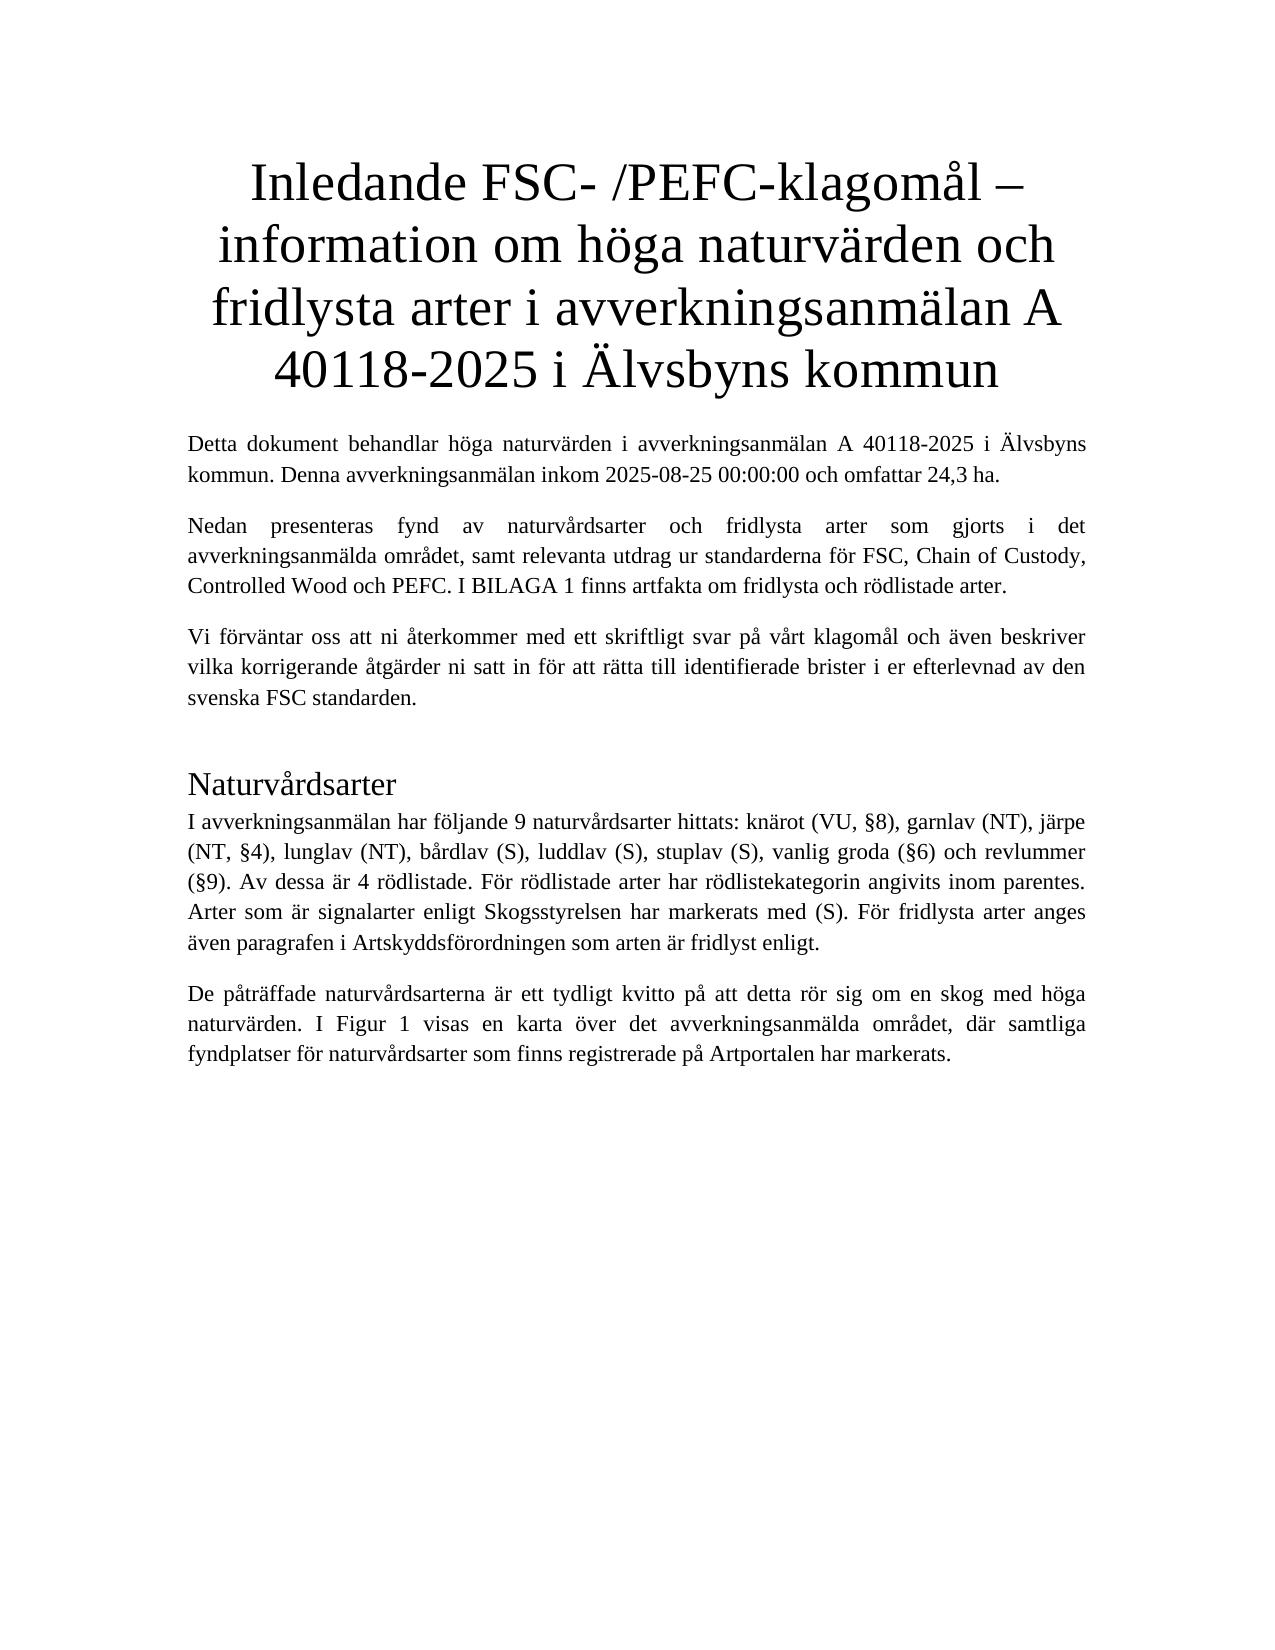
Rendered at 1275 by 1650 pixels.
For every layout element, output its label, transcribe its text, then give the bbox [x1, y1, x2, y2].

text Nedan presenteras fynd av naturvårdsarter och fridlysta arter som gjorts i det avverkningsanmälda området, samt relevanta utdrag ur standarderna för FSC, Chain of Custody, Controlled Wood och PEFC. I BILAGA 1 finns artfakta om fridlysta och rödlistade arter. [187, 512, 1087, 598]
text I avverkningsanmälan har följande 9 naturvårdsarter hittats: knärot (VU, §8), garnlav (NT), järpe (NT, §4), lunglav (NT), bårdlav (S), luddlav (S), stuplav (S), vanlig groda (§6) och revlummer (§9). Av dessa är 4 rödlistade. För rödlistade arter har rödlistekategorin angivits inom parentes. Arter som är signalarter enligt Skogsstyrelsen har markerats med (S). För fridlysta arter anges även paragrafen i Artskyddsförordningen som arten är fridlyst enligt. [187, 808, 1087, 955]
text Detta dokument behandlar höga naturvärden i avverkningsanmälan A 40118-2025 i Älvsbyns kommun. Denna avverkningsanmälan inkom 2025-08-25 00:00:00 och omfattar 24,3 ha. [187, 430, 1087, 487]
subtitle Naturvårdsarter [187, 764, 1087, 802]
title Inledande FSC- /PEFC-klagomål – information om höga naturvärden och fridlysta arter i avverkningsanmälan A 40118-2025 i Älvsbyns kommun [187, 150, 1087, 399]
text De påträffade naturvårdsarterna är ett tydligt kvitto på att detta rör sig om en skog med höga naturvärden. I Figur 1 visas en karta över det avverkningsanmälda området, där samtliga fyndplatser för naturvårdsarter som finns registrerade på Artportalen har markerats. [187, 980, 1087, 1066]
text Vi förväntar oss att ni återkommer med ett skriftligt svar på vårt klagomål och även beskriver vilka korrigerande åtgärder ni satt in för att rätta till identifierade brister i er efterlevnad av den svenska FSC standarden. [187, 623, 1087, 710]
